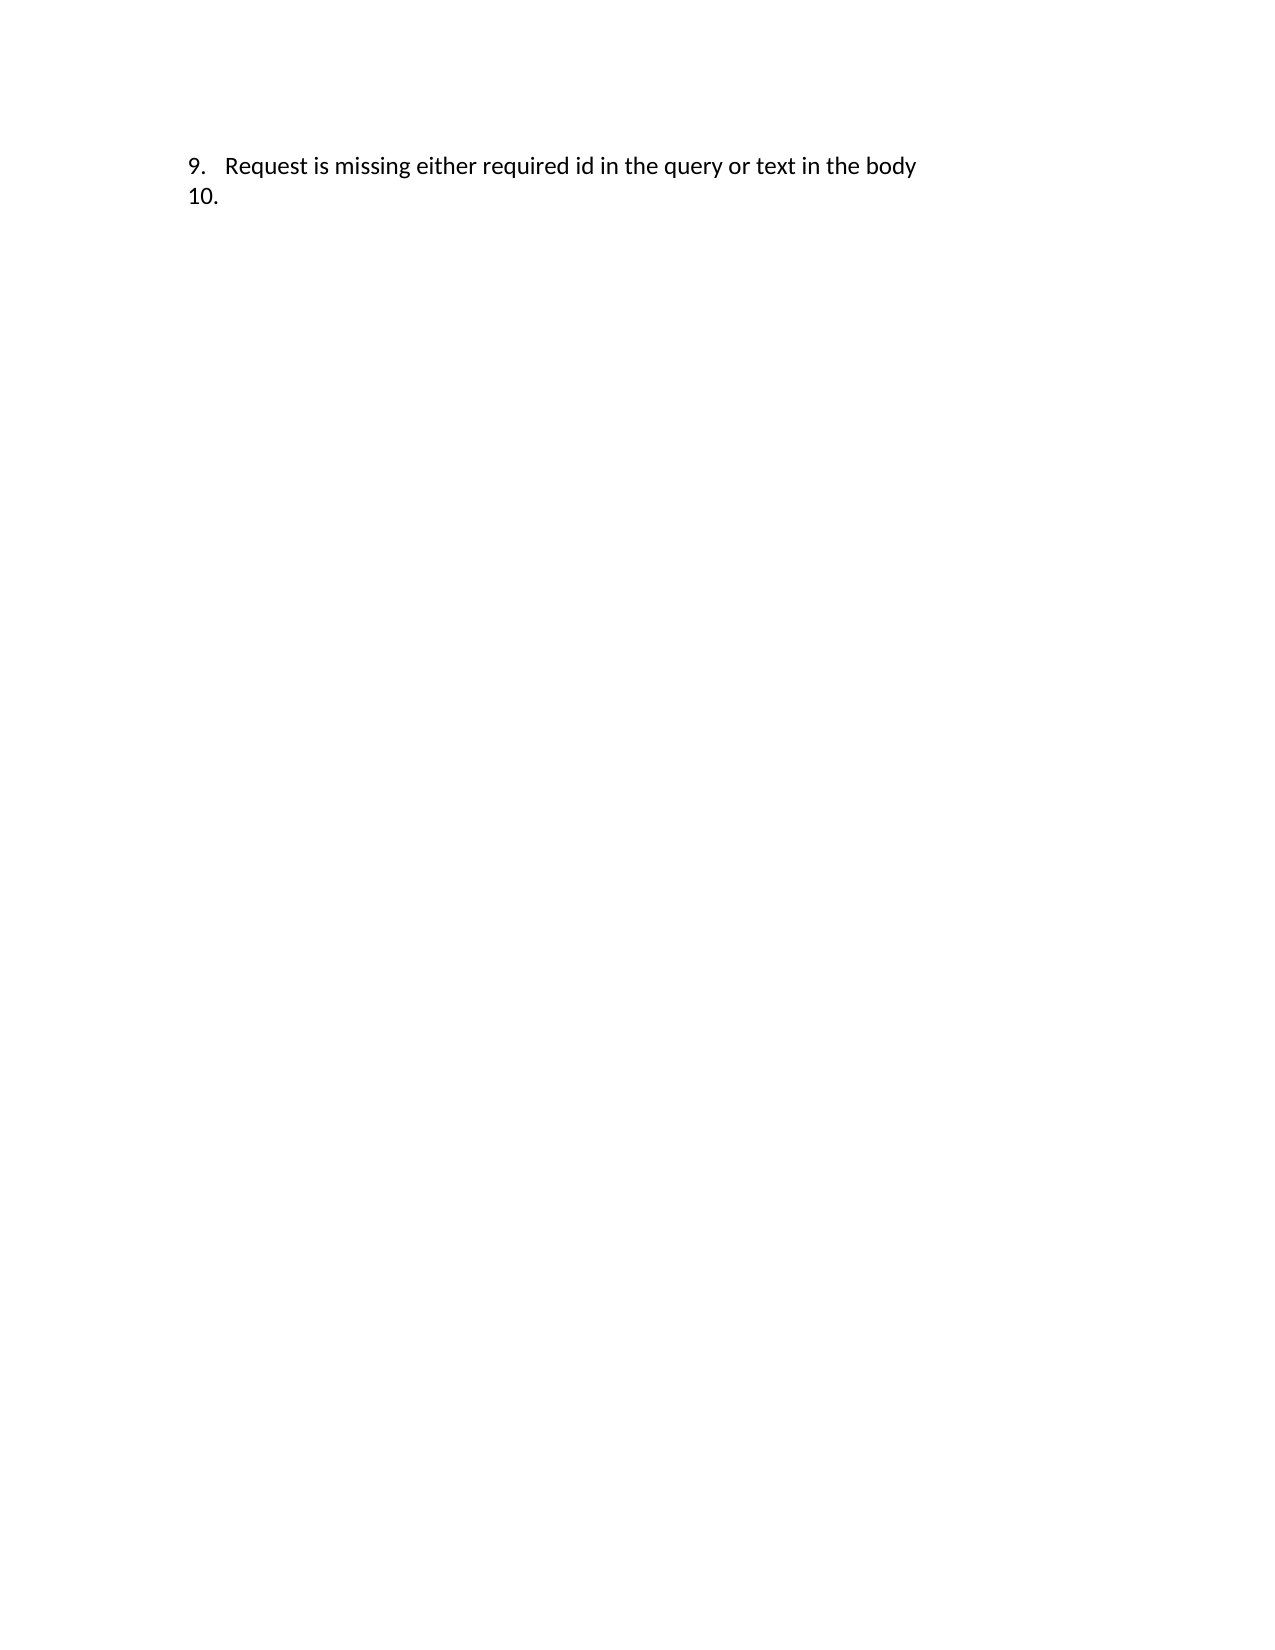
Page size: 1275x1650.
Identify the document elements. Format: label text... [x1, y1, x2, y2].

list Request is missing either required id in the query or text in the body [187, 150, 1125, 181]
